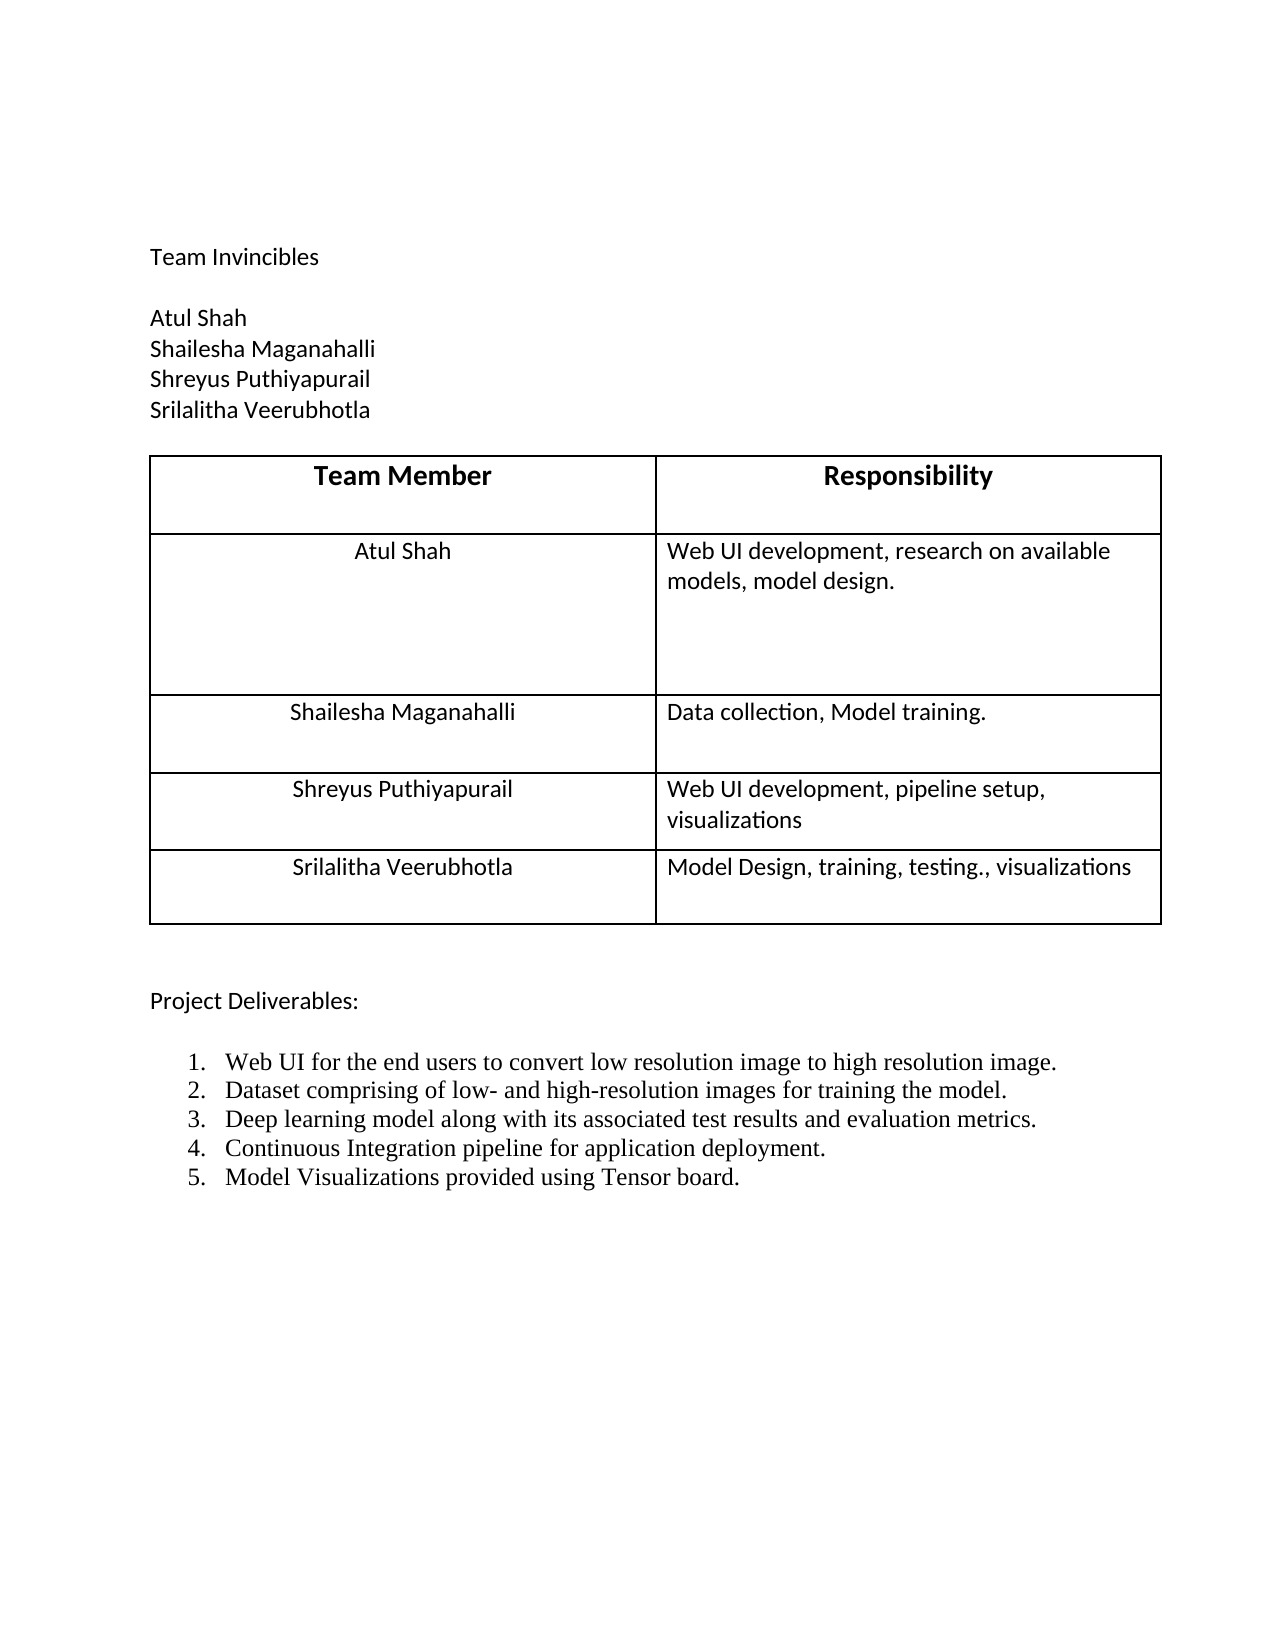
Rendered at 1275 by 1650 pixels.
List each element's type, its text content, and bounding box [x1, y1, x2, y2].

text Srilalitha Veerubhotla [150, 394, 1125, 425]
list Continuous Integration pipeline for application deployment. [187, 1133, 1125, 1162]
table_cell Shreyus Puthiyapurail [151, 774, 655, 849]
table_header Team Member [151, 457, 655, 533]
list Web UI for the end users to convert low resolution image to high resolution image. [187, 1047, 1125, 1075]
table_cell Srilalitha Veerubhotla [151, 851, 655, 922]
table_cell Shailesha Maganahalli [151, 696, 655, 772]
list Dataset comprising of low- and high-resolution images for training the model. [187, 1075, 1125, 1104]
table_cell Atul Shah [151, 535, 655, 694]
list Deep learning model along with its associated test results and evaluation metrics. [187, 1104, 1125, 1133]
text Shailesha Maganahalli [150, 333, 1125, 364]
text Shreyus Puthiyapurail [150, 364, 1125, 394]
table_cell Data collection, Model training. [657, 696, 1160, 772]
list Model Visualizations provided using Tensor board. [187, 1162, 1125, 1190]
table_header Responsibility [657, 457, 1160, 533]
text Atul Shah [150, 303, 1125, 333]
table_cell Web UI development, research on available models, model design. [657, 535, 1160, 694]
text Team Invincibles [150, 242, 1125, 272]
text Project Deliverables: [150, 986, 1125, 1016]
table_cell Model Design, training, testing., visualizations [657, 851, 1160, 922]
table_cell Web UI development, pipeline setup, visualizations [657, 774, 1160, 849]
